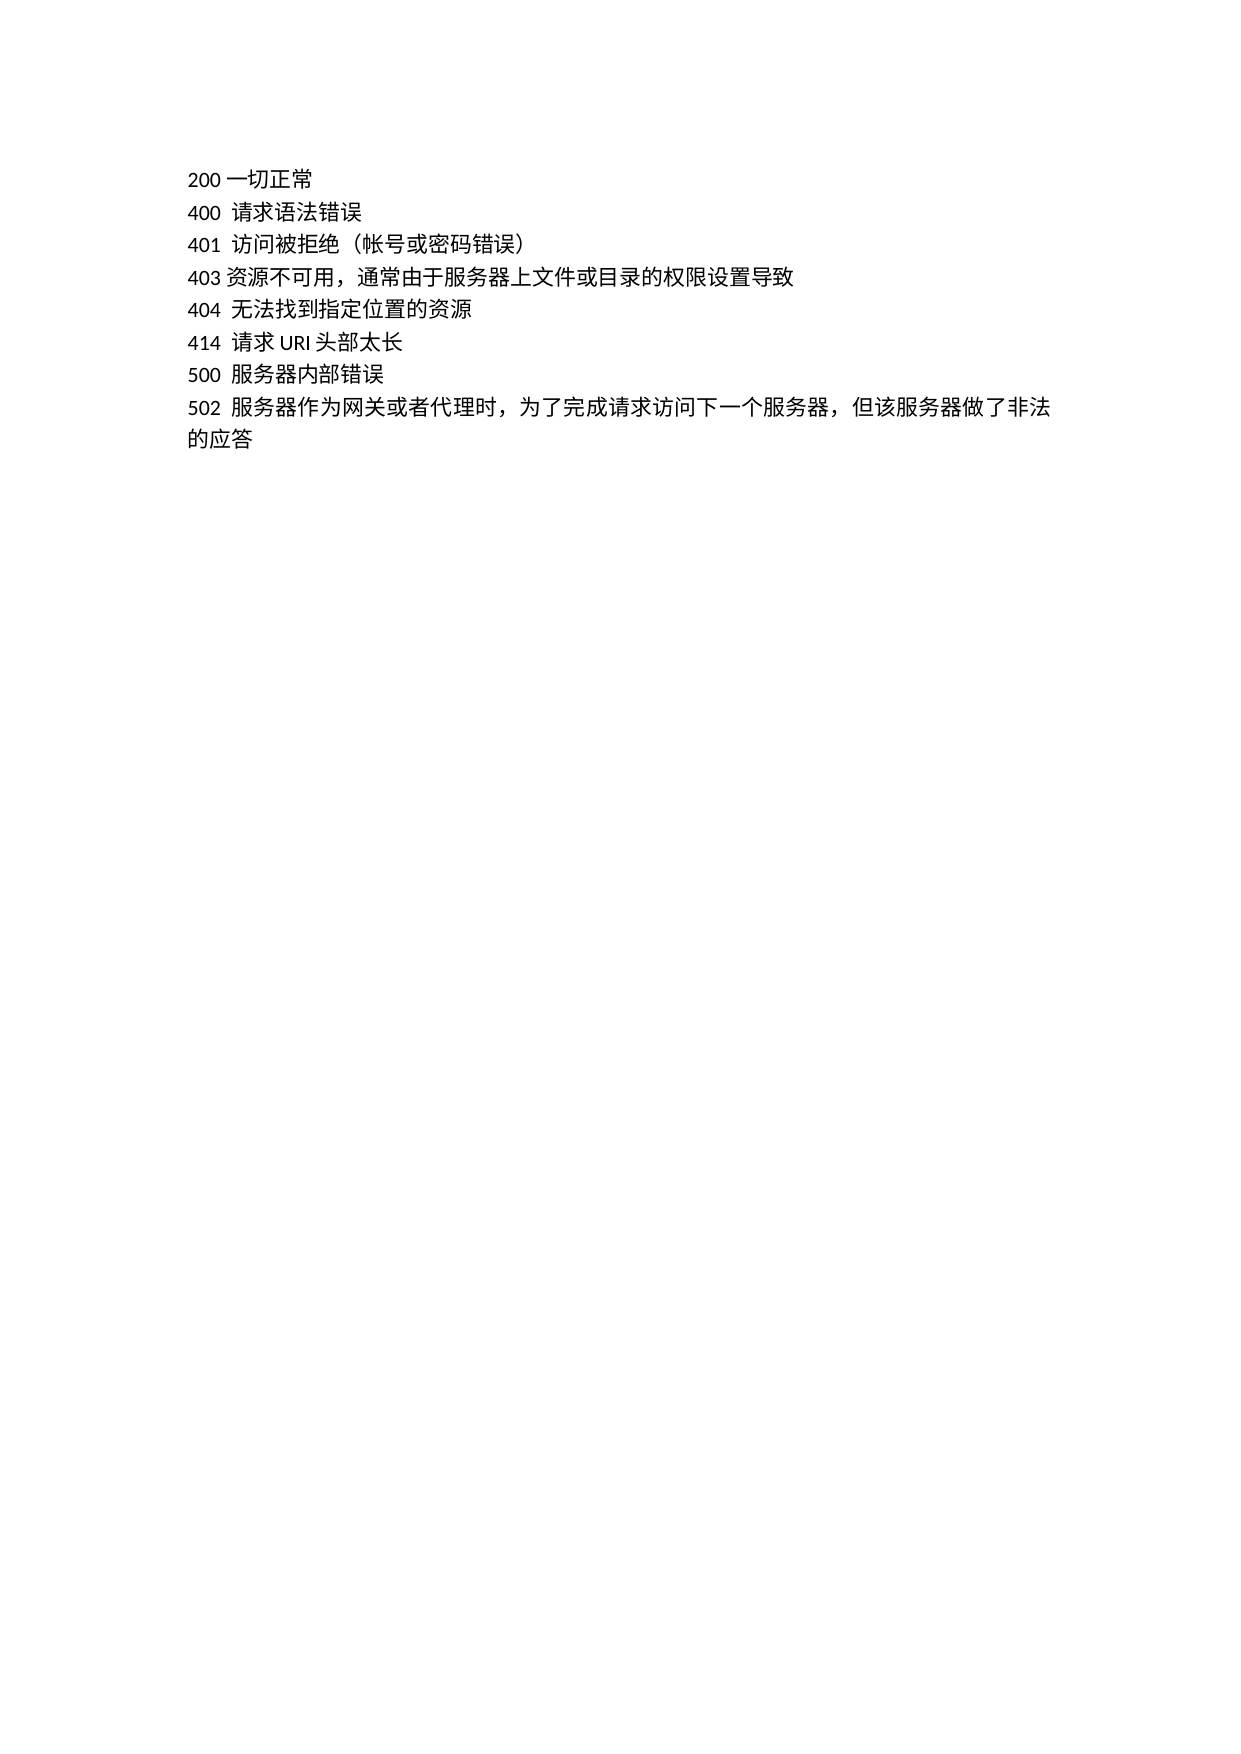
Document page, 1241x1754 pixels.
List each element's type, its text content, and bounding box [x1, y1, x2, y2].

list 访问被拒绝（帐号或密码错误） [187, 227, 1053, 259]
list 502 服务器作为网关或者代理时，为了完成请求访问下一个服务器，但该服务器做了非法的应答 [187, 389, 1053, 454]
list 403 资源不可用，通常由于服务器上文件或目录的权限设置导致 [187, 259, 1053, 292]
list 无法找到指定位置的资源 [187, 292, 1053, 324]
list 服务器内部错误 [187, 357, 1053, 389]
text 400 请求语法错误 [187, 194, 1053, 227]
list 请求URI头部太长 [187, 324, 1053, 357]
text 200 一切正常 [187, 162, 1053, 194]
